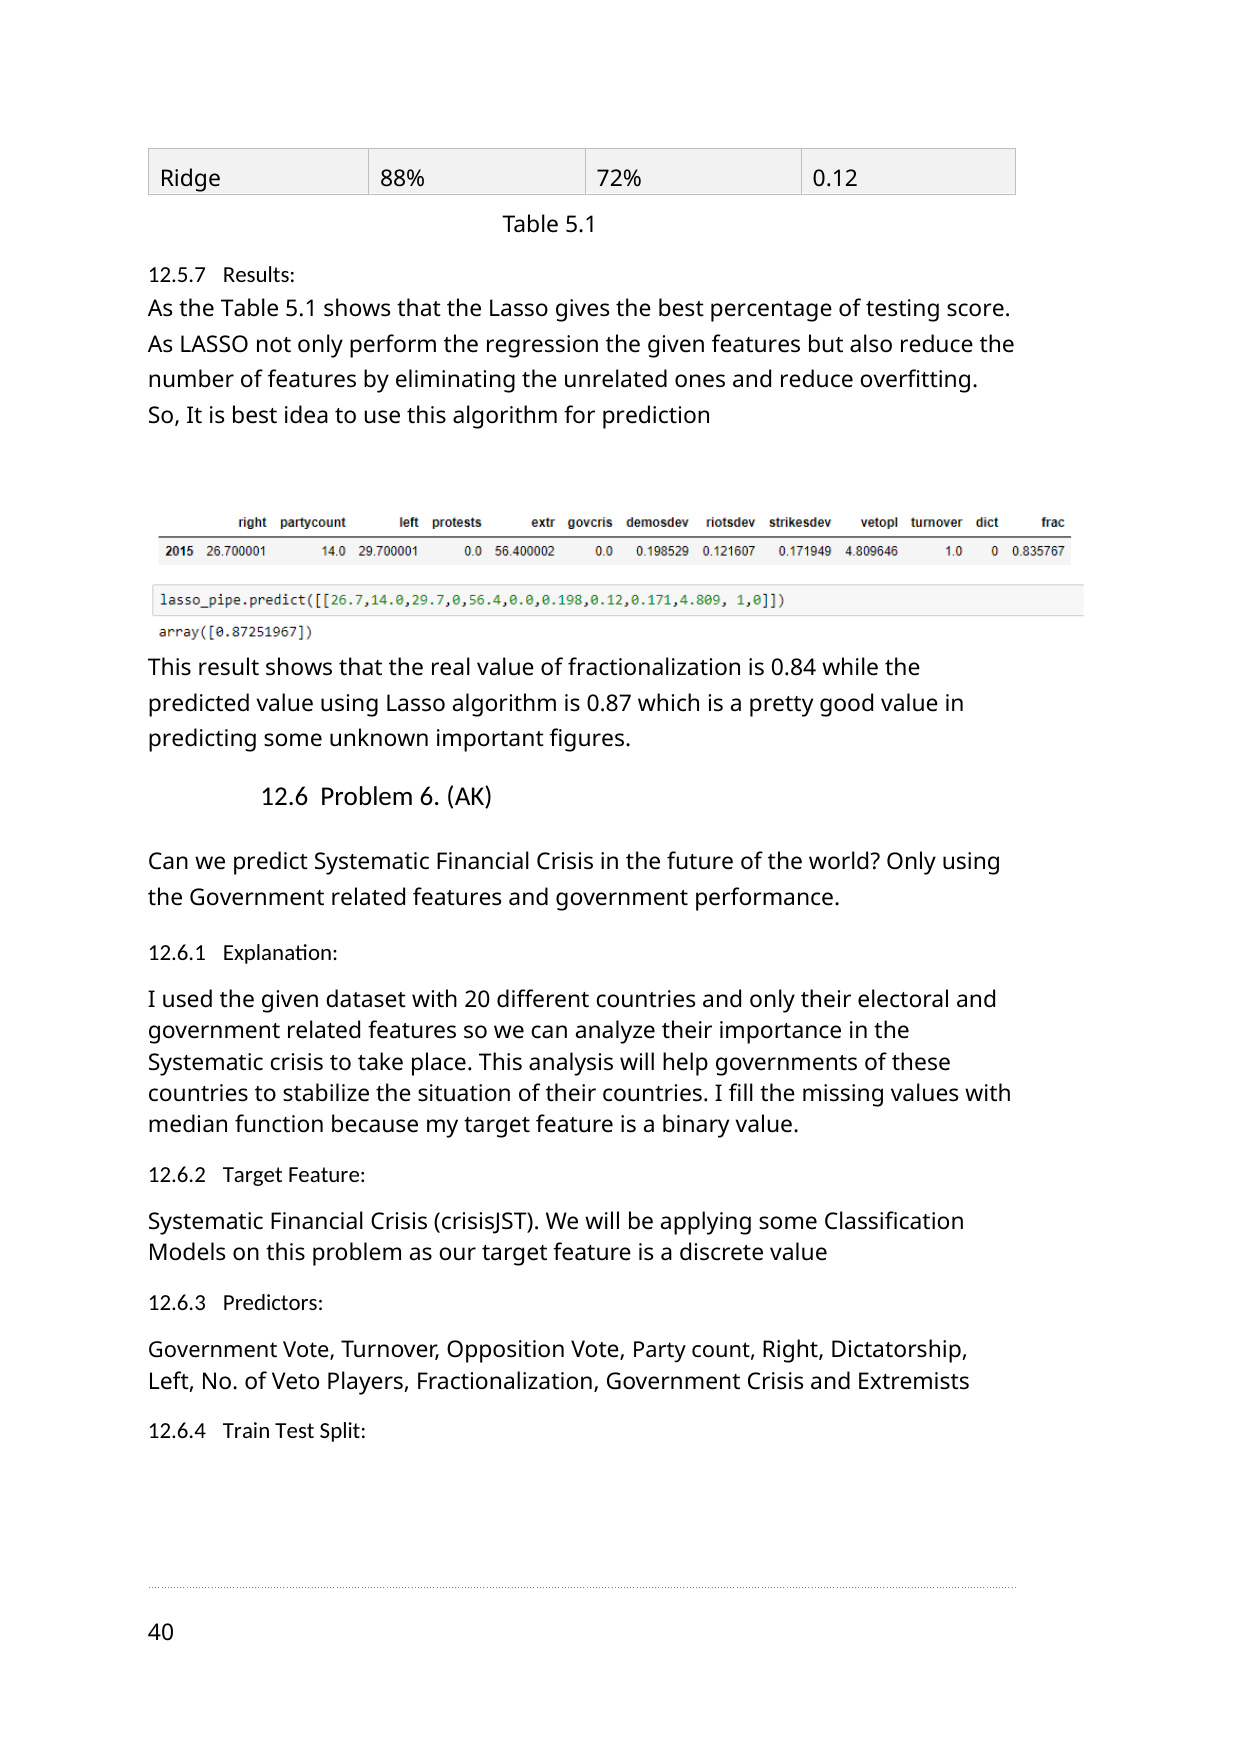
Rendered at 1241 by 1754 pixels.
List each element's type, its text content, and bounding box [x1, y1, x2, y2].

text Government Vote, Turnover, Opposition Vote, Party count, Right, Dictatorship, Left, No. of Veto Players, Fractionalization, Government Crisis and Extremists [148, 1333, 1016, 1396]
subtitle Results: [148, 260, 1016, 288]
subtitle Predictors: [148, 1288, 1016, 1316]
text Systematic Financial Crisis (crisisJST). We will be applying some Classification Models on this problem as our target feature is a discrete value [148, 1205, 1016, 1267]
subtitle Target Feature: [148, 1160, 1016, 1188]
subtitle Problem 6. (AK) [260, 779, 1016, 812]
table_cell 72% [586, 149, 801, 193]
table_cell 88% [369, 149, 585, 193]
subtitle Explanation: [148, 938, 1016, 966]
text I used the given dataset with 20 different countries and only their electoral and government related features so we can analyze their importance in the Systematic crisis to take place. This analysis will help governments of these countries to stabilize the situation of their countries. I fill the missing values with median function because my target feature is a binary value. [148, 983, 1016, 1139]
text This result shows that the real value of fractionalization is 0.84 while the predicted value using Lasso algorithm is 0.87 which is a pretty good value in predicting some unknown important figures. [148, 646, 1016, 754]
picture [147, 512, 1088, 646]
table_cell 0.12 [802, 149, 1015, 193]
table_cell Ridge [149, 149, 368, 193]
text As the Table 5.1 shows that the Lasso gives the best percentage of testing score. As LASSO not only perform the regression the given features but also reduce the number of features by eliminating the unrelated ones and reduce overfitting. So, It is best idea to use this algorithm for prediction [148, 292, 1016, 431]
text Table 5.1 [148, 208, 1016, 239]
subtitle Train Test Split: [148, 1417, 1016, 1445]
text Can we predict Systematic Financial Crisis in the future of the world? Only using the Government related features and government performance. [148, 845, 1016, 912]
